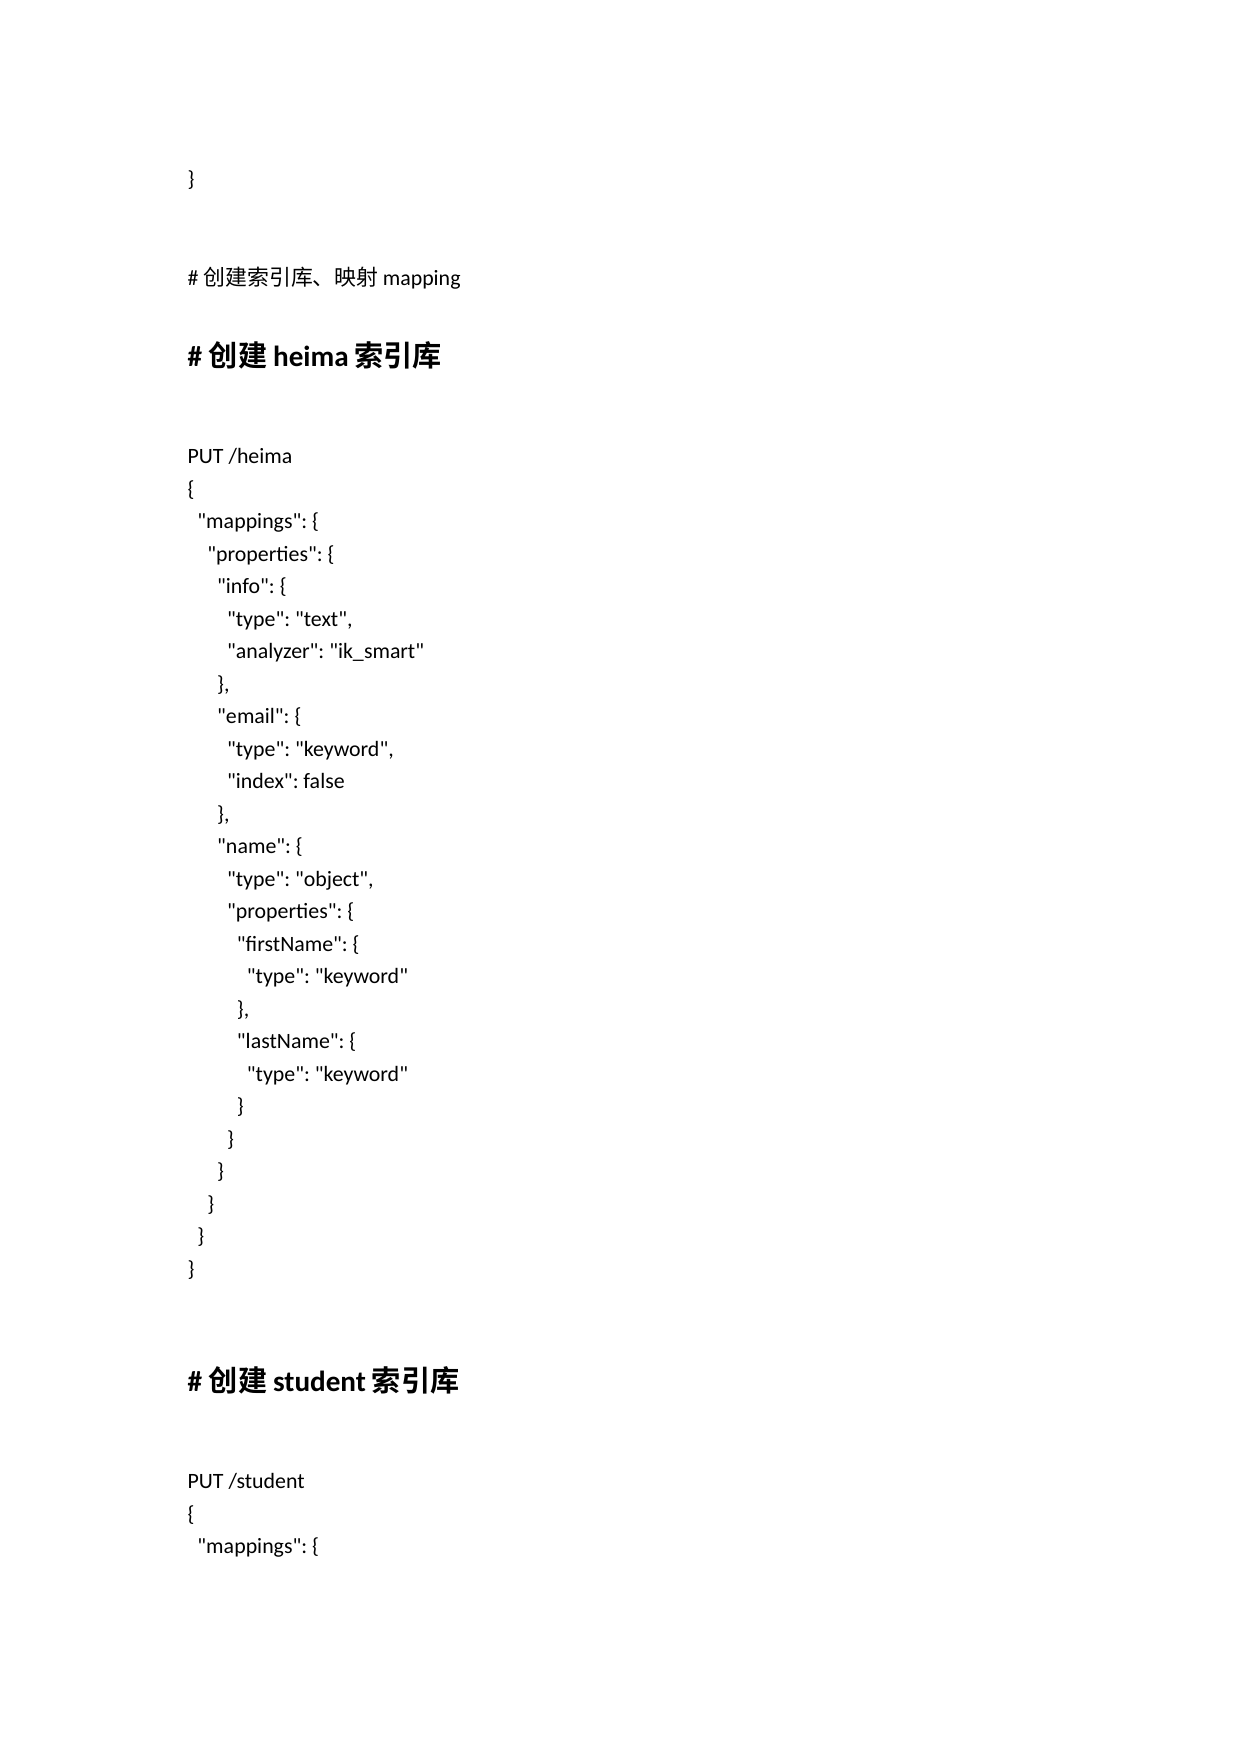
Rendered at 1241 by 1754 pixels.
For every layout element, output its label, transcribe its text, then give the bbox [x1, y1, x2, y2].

text PUT /student [187, 1465, 1053, 1497]
text }, [187, 992, 1053, 1024]
text "properties": { [187, 537, 1053, 569]
text { [187, 472, 1053, 504]
text "type": "text", [187, 602, 1053, 634]
text "analyzer": "ik_smart" [187, 634, 1053, 667]
text }, [187, 667, 1053, 699]
text }, [187, 797, 1053, 829]
text "type": "object", [187, 862, 1053, 894]
text "index": false [187, 764, 1053, 797]
text } [187, 162, 1053, 194]
text } [187, 1089, 1053, 1122]
text } [187, 1219, 1053, 1252]
text "email": { [187, 699, 1053, 732]
text } [187, 1154, 1053, 1187]
text # 创建索引库、映射mapping [187, 259, 1053, 292]
text "mappings": { [187, 504, 1053, 537]
text } [187, 1122, 1053, 1154]
text PUT /heima [187, 439, 1053, 472]
text } [187, 1252, 1053, 1284]
text "type": "keyword" [187, 959, 1053, 992]
text "type": "keyword", [187, 732, 1053, 764]
text "firstName": { [187, 927, 1053, 959]
text "mappings": { [187, 1530, 1053, 1562]
text } [187, 1187, 1053, 1219]
text "info": { [187, 569, 1053, 602]
text "lastName": { [187, 1024, 1053, 1057]
text "name": { [187, 829, 1053, 862]
text { [187, 1497, 1053, 1530]
text "type": "keyword" [187, 1057, 1053, 1089]
subtitle # 创建heima索引库 [187, 321, 1053, 386]
subtitle # 创建student索引库 [187, 1346, 1053, 1411]
text "properties": { [187, 894, 1053, 927]
